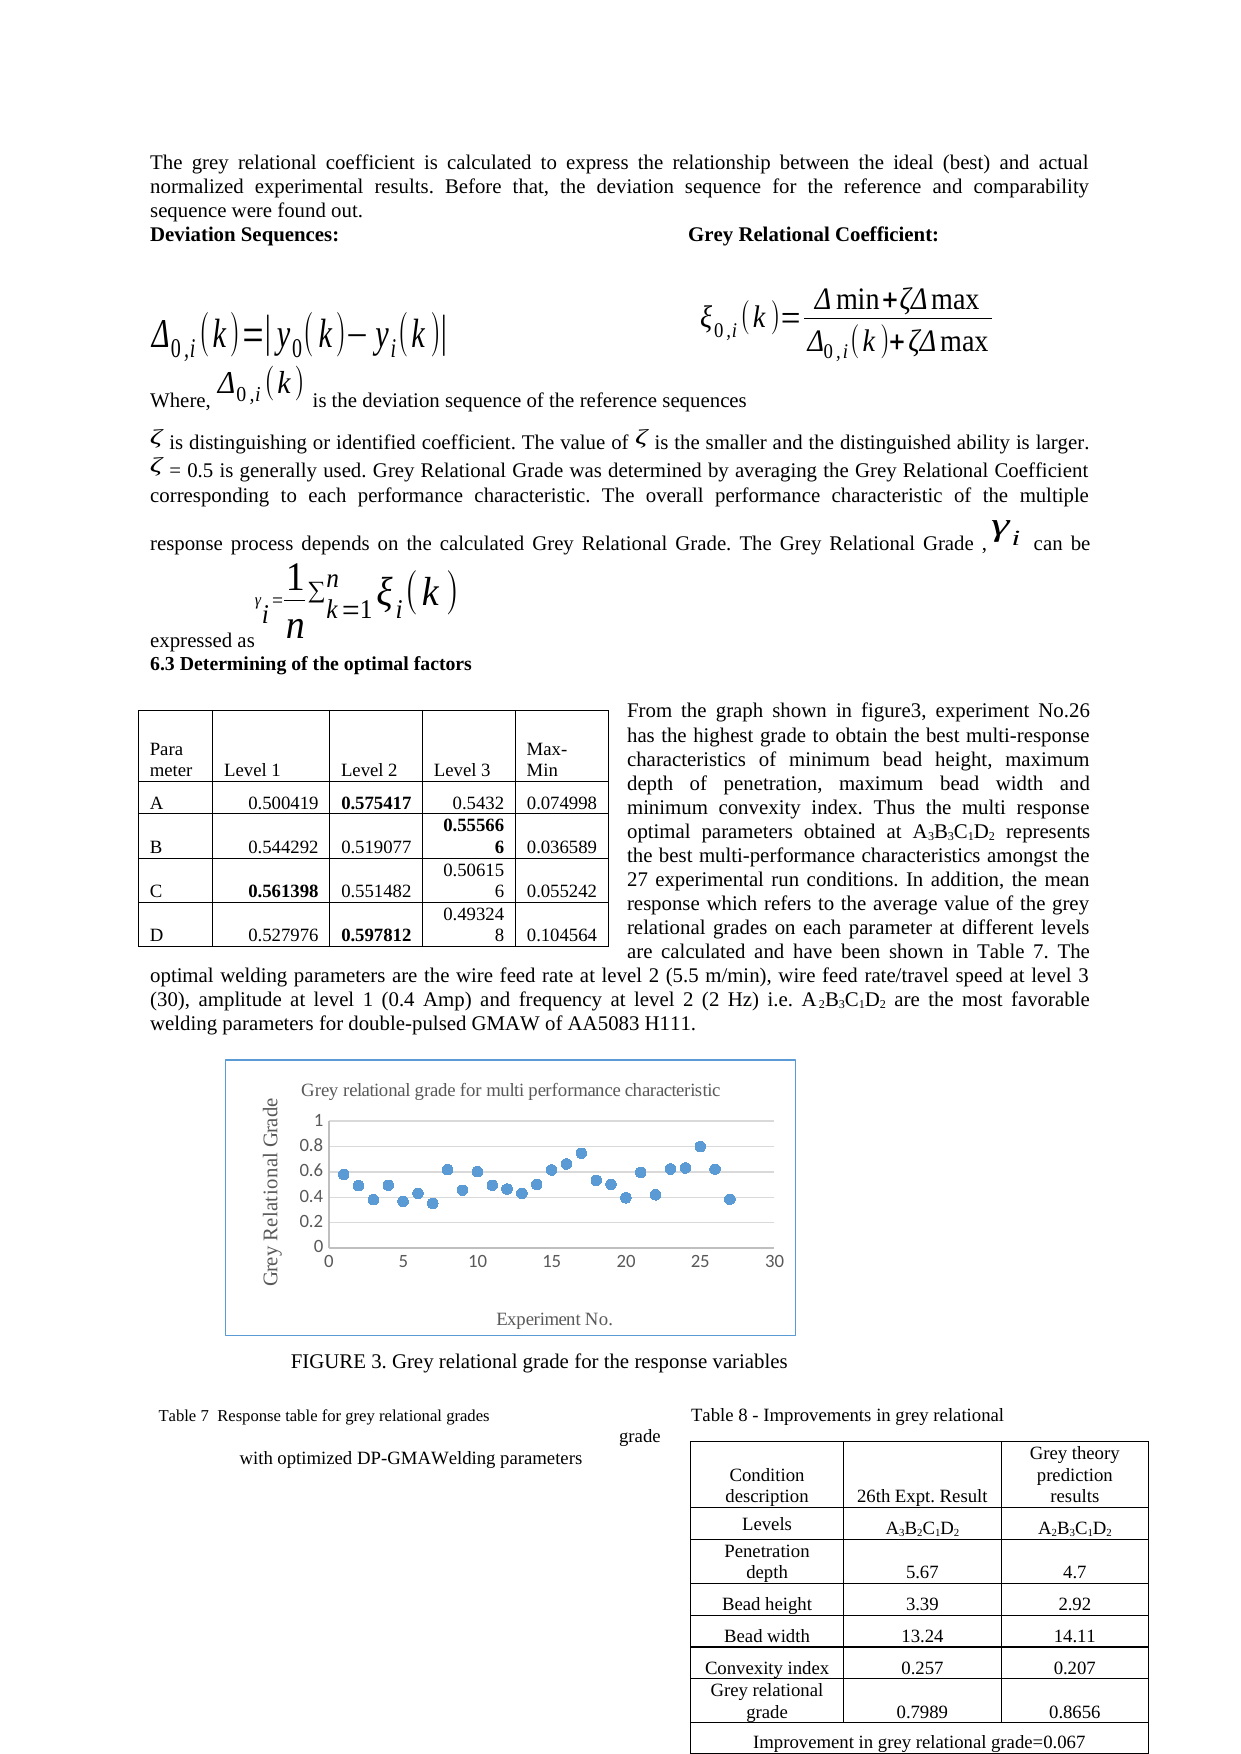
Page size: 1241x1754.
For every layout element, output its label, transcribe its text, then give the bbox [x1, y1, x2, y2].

table_cell 0.493248 [423, 903, 515, 946]
table_header Grey theory prediction results [1002, 1442, 1148, 1507]
table_cell 0.500419 [213, 782, 329, 813]
table_cell 5.67 [844, 1540, 1001, 1583]
text From the graph shown in figure3, experiment No.26 has the highest grade to obtain the best multi-response characteristics of minimum bead height, maximum depth of penetration, maximum bead width and minimum convexity index. Thus the multi response optimal parameters obtained at A3B3C1D2 represents the best multi-performance characteristics amongst the 27 experimental run conditions. In addition, the mean response which refers to the average value of the grey relational grades on each parameter at different levels are calculated and have been shown in Table 7. The optimal welding parameters are the wire feed rate at level 2 (5.5 m/min), wire feed rate/travel speed at level 3 (30), amplitude at level 1 (0.4 Amp) and frequency at level 2 (2 Hz) i.e. A2B3C1D2 are the most favorable welding parameters for double-pulsed GMAW of AA5083 H111. [150, 698, 1090, 1035]
table_cell 0.207 [1002, 1648, 1148, 1678]
list Where, is the deviation sequence of the reference sequences [150, 364, 1090, 412]
table_cell Improvement in grey relational grade=0.067 [691, 1723, 1148, 1753]
table_cell 0.257 [844, 1648, 1001, 1678]
table_cell Bead width [691, 1616, 843, 1646]
table_cell 3.39 [844, 1584, 1001, 1614]
table_cell 0.5432 [423, 782, 515, 813]
table_cell 0.597812 [330, 903, 422, 946]
table_header Max-Min [516, 711, 608, 781]
table_cell Bead height [691, 1584, 843, 1614]
table_cell 14.11 [1002, 1616, 1148, 1646]
table_cell 0.561398 [213, 859, 329, 902]
table_cell 0.8656 [1002, 1679, 1148, 1722]
table_header Level 1 [213, 711, 329, 781]
table_cell C [139, 859, 212, 902]
table_cell 0.074998 [516, 782, 608, 813]
table_cell 0.055242 [516, 859, 608, 902]
table_cell 4.7 [1002, 1540, 1148, 1583]
table_cell A [139, 782, 212, 813]
table_cell A2B3C1D2 [1002, 1508, 1148, 1539]
table_header Level 2 [330, 711, 422, 781]
table_cell 0.544292 [213, 814, 329, 857]
table_cell 13.24 [844, 1616, 1001, 1646]
list is distinguishing or identified coefficient. The value of is the smaller and the distinguished ability is larger. = 0.5 is generally used. Grey Relational Grade was determined by averaging the Grey Relational Coefficient corresponding to each performance characteristic. The overall performance characteristic of the multiple response process depends on the calculated Grey Relational Grade. The Grey Relational Grade , can be expressed as [150, 425, 1090, 652]
table_cell 0.527976 [213, 903, 329, 946]
table_header 26th Expt. Result [844, 1442, 1001, 1507]
table_cell Convexity index [691, 1648, 843, 1678]
table_cell 2.92 [1002, 1584, 1148, 1614]
table_cell Penetration depth [691, 1540, 843, 1583]
table_header Level 3 [423, 711, 515, 781]
table_cell A3B2C1D2 [844, 1508, 1001, 1539]
text grade with optimized DP-GMAWelding parameters [150, 1425, 1090, 1468]
table_header Condition description [691, 1442, 843, 1507]
table_cell 0.555666 [423, 814, 515, 857]
table_header Para meter [139, 711, 212, 781]
text The grey relational coefficient is calculated to express the relationship between the ideal (best) and actual normalized experimental results. Before that, the deviation sequence for the reference and comparability sequence were found out. [150, 150, 1090, 222]
table_cell 0.551482 [330, 859, 422, 902]
table_cell 0.575417 [330, 782, 422, 813]
text 6.3 Determining of the optimal factors [150, 652, 1090, 674]
text Deviation Sequences: Grey Relational Coefficient: [150, 222, 1090, 246]
table_cell 0.7989 [844, 1679, 1001, 1722]
table_cell 0.519077 [330, 814, 422, 857]
table_cell 0.036589 [516, 814, 608, 857]
table_cell 0.104564 [516, 903, 608, 946]
subtitle Figure 3. Grey relational grade for the response variables [150, 1349, 1090, 1373]
table_cell Levels [691, 1508, 843, 1539]
text Table 7 Response table for grey relational grades Table 8 - Improvements in grey relational [150, 1403, 1090, 1425]
table_cell Grey relational grade [691, 1679, 843, 1722]
table_cell D [139, 903, 212, 946]
table_cell 0.506156 [423, 859, 515, 902]
table_cell B [139, 814, 212, 857]
